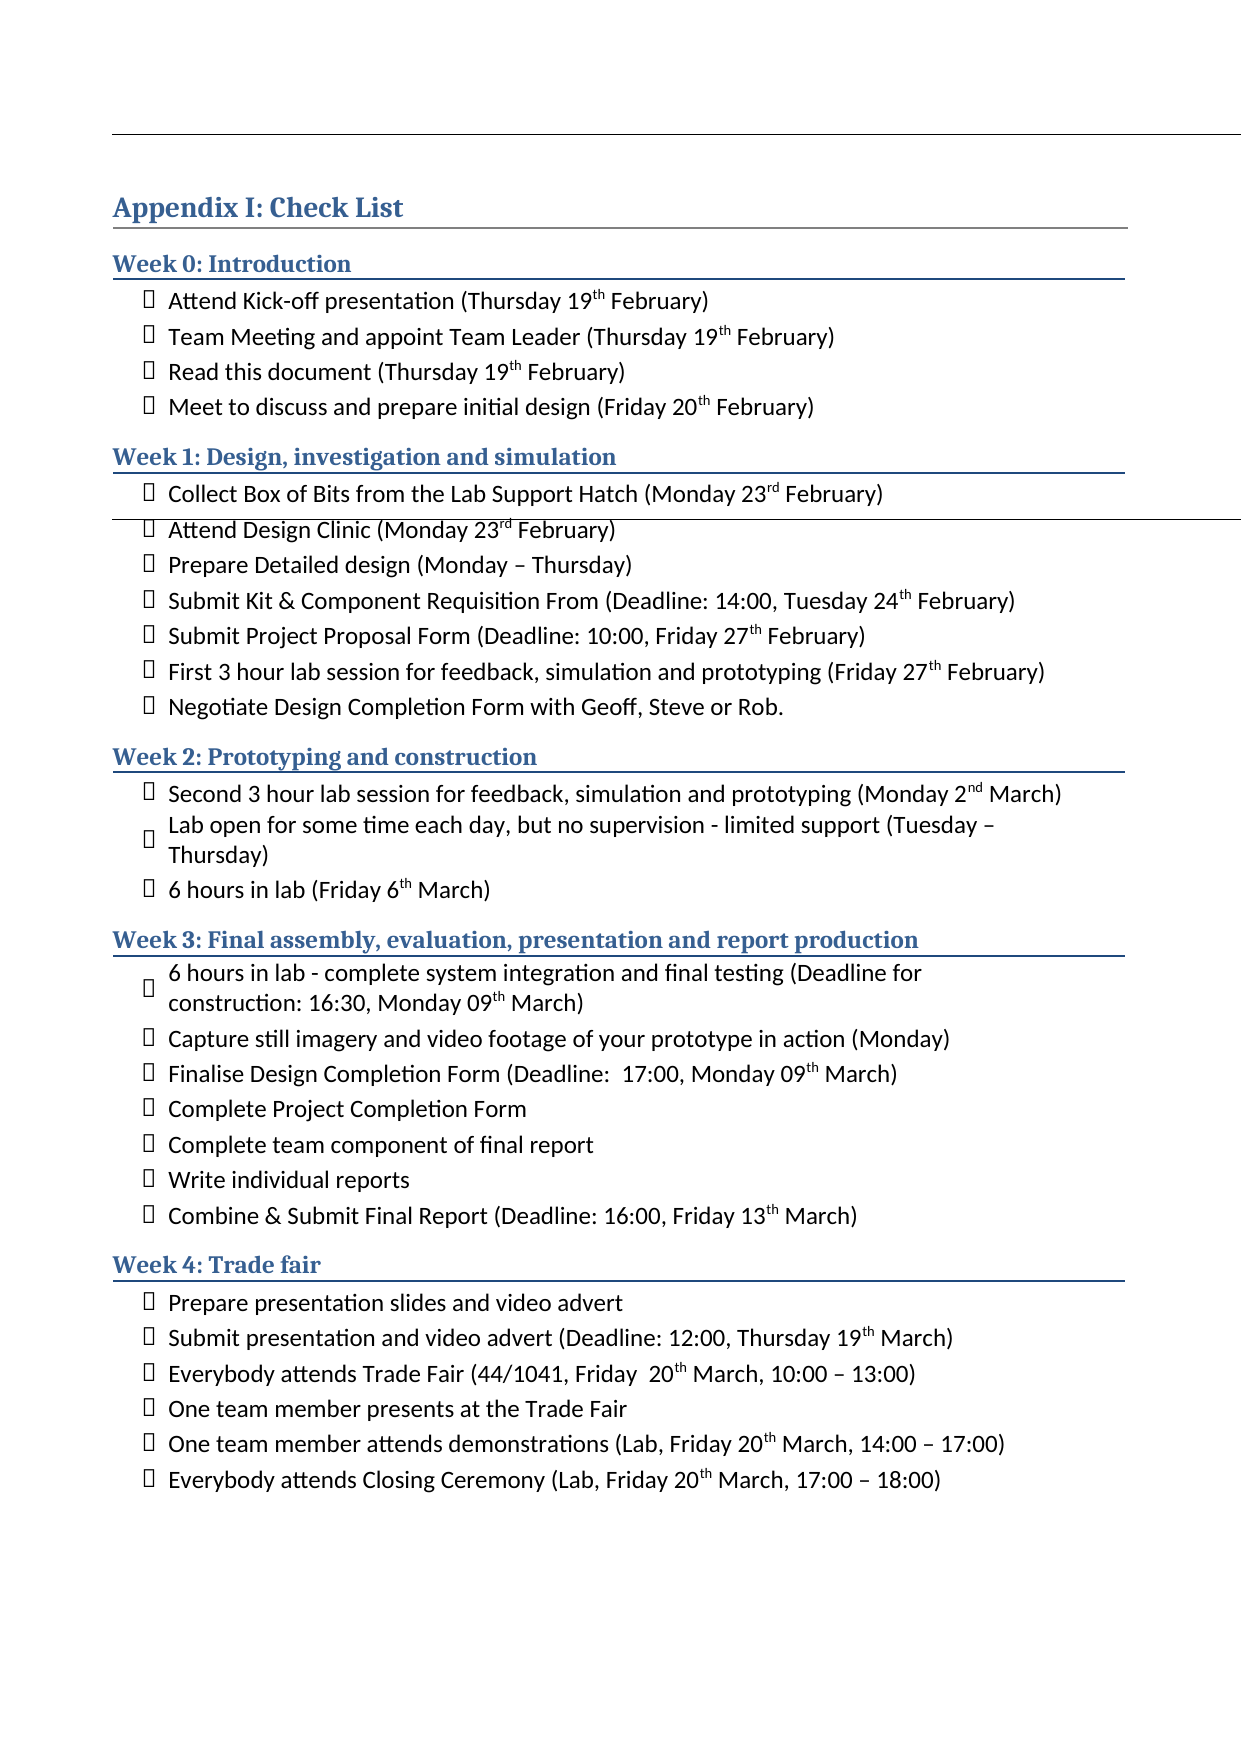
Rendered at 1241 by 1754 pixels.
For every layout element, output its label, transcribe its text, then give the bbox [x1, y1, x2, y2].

table_cell Write individual reports [162, 1160, 974, 1195]
table_cell Meet to discuss and prepare initial design (Friday 20th February) [162, 387, 1102, 422]
table_cell  [118, 1353, 162, 1388]
table_cell Negotiate Design Completion Form with Geoff, Steve or Rob. [162, 686, 1102, 722]
table_cell  [118, 1318, 162, 1353]
table_header Collect Box of Bits from the Lab Support Hatch (Monday 23rd February) [162, 474, 1102, 509]
table_cell  [118, 1195, 162, 1230]
table_cell Capture still imagery and video footage of your prototype in action (Monday) [162, 1018, 974, 1053]
table_cell Attend Design Clinic (Monday 23rd February) [162, 509, 1102, 544]
table_cell  [118, 809, 162, 870]
table_cell Team Meeting and appoint Team Leader (Thursday 19th February) [162, 316, 1102, 351]
table_cell  [118, 1124, 162, 1159]
table_cell  [118, 1459, 162, 1494]
table_header  [118, 474, 162, 509]
table_cell Submit presentation and video advert (Deadline: 12:00, Thursday 19th March) [162, 1318, 1028, 1353]
table_cell  [118, 387, 162, 422]
subtitle Week 0: Introduction [112, 249, 1125, 280]
table_cell  [118, 686, 162, 722]
table_header  [118, 773, 162, 809]
table_cell First 3 hour lab session for feedback, simulation and prototyping (Friday 27th February) [162, 651, 1102, 686]
table_cell Read this document (Thursday 19th February) [162, 351, 1102, 387]
subtitle Week 4: Trade fair [112, 1251, 1125, 1282]
table_cell Prepare Detailed design (Monday – Thursday) [162, 545, 1102, 580]
subtitle Week 3: Final assembly, evaluation, presentation and report production [112, 926, 1125, 957]
table_cell  [118, 651, 162, 686]
subtitle Appendix I: Check List [112, 191, 1128, 229]
table_cell  [118, 580, 162, 615]
table_cell  [118, 316, 162, 351]
table_cell Complete team component of final report [162, 1124, 974, 1159]
table_cell  [118, 870, 162, 905]
table_cell  [118, 1053, 162, 1089]
table_header  [118, 280, 162, 316]
subtitle Week 1: Design, investigation and simulation [112, 443, 1125, 474]
table_cell One team member attends demonstrations (Lab, Friday 20th March, 14:00 – 17:00) [162, 1424, 1028, 1459]
table_cell Everybody attends Trade Fair (44/1041, Friday 20th March, 10:00 – 13:00) [162, 1353, 1028, 1388]
table_header  [118, 1282, 162, 1317]
table_header 6 hours in lab - complete system integration and final testing (Deadline for construction: 16:30, Monday 09th March) [162, 957, 974, 1018]
table_header Prepare presentation slides and video advert [162, 1282, 1028, 1317]
table_cell  [118, 1160, 162, 1195]
table_cell  [118, 509, 162, 544]
table_cell Lab open for some time each day, but no supervision - limited support (Tuesday – Thursday) [162, 809, 1102, 870]
table_cell Combine & Submit Final Report (Deadline: 16:00, Friday 13th March) [162, 1195, 974, 1230]
table_cell One team member presents at the Trade Fair [162, 1388, 1028, 1424]
table_cell  [118, 1424, 162, 1459]
table_header  [118, 957, 162, 1018]
table_cell  [118, 1018, 162, 1053]
table_header Second 3 hour lab session for feedback, simulation and prototyping (Monday 2nd March) [162, 773, 1102, 809]
table_cell Submit Project Proposal Form (Deadline: 10:00, Friday 27th February) [162, 615, 1102, 651]
table_cell  [118, 1388, 162, 1424]
table_cell 6 hours in lab (Friday 6th March) [162, 870, 1102, 905]
table_cell  [118, 615, 162, 651]
table_cell  [118, 545, 162, 580]
subtitle Week 2: Prototyping and construction [112, 742, 1125, 773]
table_cell Finalise Design Completion Form (Deadline: 17:00, Monday 09th March) [162, 1053, 974, 1089]
table_cell Complete Project Completion Form [162, 1089, 974, 1124]
table_cell Everybody attends Closing Ceremony (Lab, Friday 20th March, 17:00 – 18:00) [162, 1459, 1028, 1494]
table_cell  [118, 1089, 162, 1124]
table_cell Submit Kit & Component Requisition From (Deadline: 14:00, Tuesday 24th February) [162, 580, 1102, 615]
table_cell  [118, 351, 162, 387]
table_header Attend Kick-off presentation (Thursday 19th February) [162, 280, 1102, 316]
